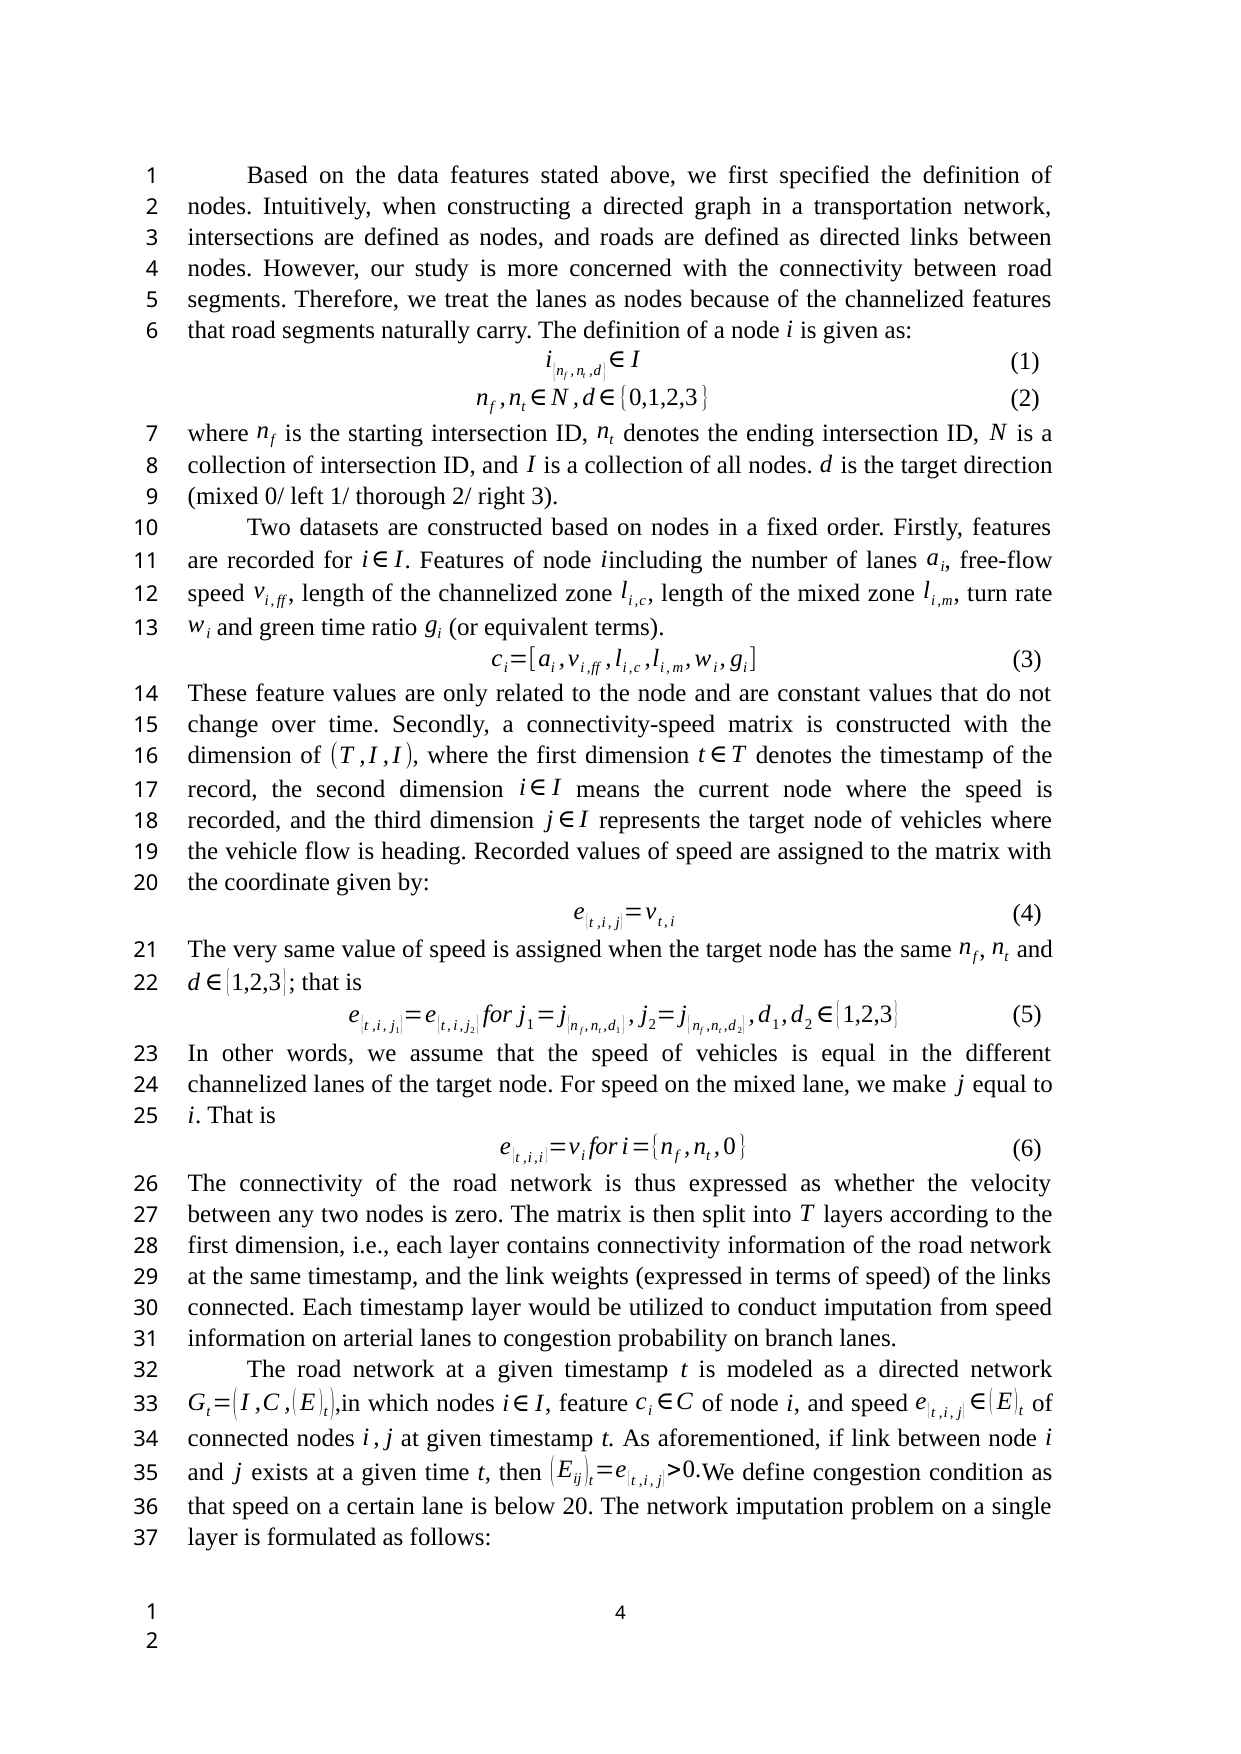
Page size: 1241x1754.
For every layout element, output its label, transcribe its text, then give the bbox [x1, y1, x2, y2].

table_cell (2) [999, 384, 1052, 417]
text Based on the data features stated above, we first specified the definition of nodes. Intuitively, when constructing a directed graph in a transportation network, intersections are defined as nodes, and roads are defined as directed links between nodes. However, our study is more concerned with the connectivity between road segments. Therefore, we treat the lanes as nodes because of the channelized features that road segments naturally carry. The definition of a node is given as: [187, 160, 1053, 344]
table_header (6) [1001, 1133, 1053, 1168]
table_header [188, 1000, 1001, 1038]
text The connectivity of the road network is thus expressed as whether the velocity between any two nodes is zero. The matrix is then split into layers according to the first dimension, i.e., each layer contains connectivity information of the road network at the same timestamp, and the link weights (expressed in terms of speed) of the links connected. Each timestamp layer would be utilized to conduct imputation from speed information on arterial lanes to congestion probability on branch lanes. [187, 1168, 1053, 1352]
table_header [188, 898, 1001, 933]
text The road network at a given timestamp t is modeled as a directed network ,in which nodes , feature of node , and speed of connected nodes at given timestamp t. As aforementioned, if link between node and exists at a given time t, then We define congestion condition as that speed on a certain lane is below 20. The network imputation problem on a single layer is formulated as follows: [187, 1354, 1053, 1551]
table_cell [188, 384, 999, 417]
text Two datasets are constructed based on nodes in a fixed order. Firstly, features are recorded for . Features of node including the number of lanes , free-flow speed , length of the channelized zone , length of the mixed zone , turn rate and green time ratio (or equivalent terms). [187, 512, 1053, 642]
text where is the starting intersection ID, denotes the ending intersection ID, is a collection of intersection ID, and is a collection of all nodes. is the target direction (mixed 0/ left 1/ thorough 2/ right 3). [187, 417, 1053, 510]
table_header (1) [999, 346, 1052, 383]
table_header [188, 346, 999, 383]
table_header [188, 645, 1001, 678]
text These feature values are only related to the node and are constant values that do not change over time. Secondly, a connectivity-speed matrix is constructed with the dimension of , where the first dimension denotes the timestamp of the record, the second dimension means the current node where the speed is recorded, and the third dimension represents the target node of vehicles where the vehicle flow is heading. Recorded values of speed are assigned to the matrix with the coordinate given by: [187, 678, 1053, 896]
table_header (3) [1001, 645, 1053, 678]
table_header [188, 1133, 1001, 1168]
text The very same value of speed is assigned when the target node has the same , and ; that is [187, 933, 1053, 997]
table_header (5) [1001, 1000, 1053, 1038]
table_header (4) [1001, 898, 1053, 933]
text In other words, we assume that the speed of vehicles is equal in the different channelized lanes of the target node. For speed on the mixed lane, we make equal to . That is [187, 1038, 1053, 1130]
